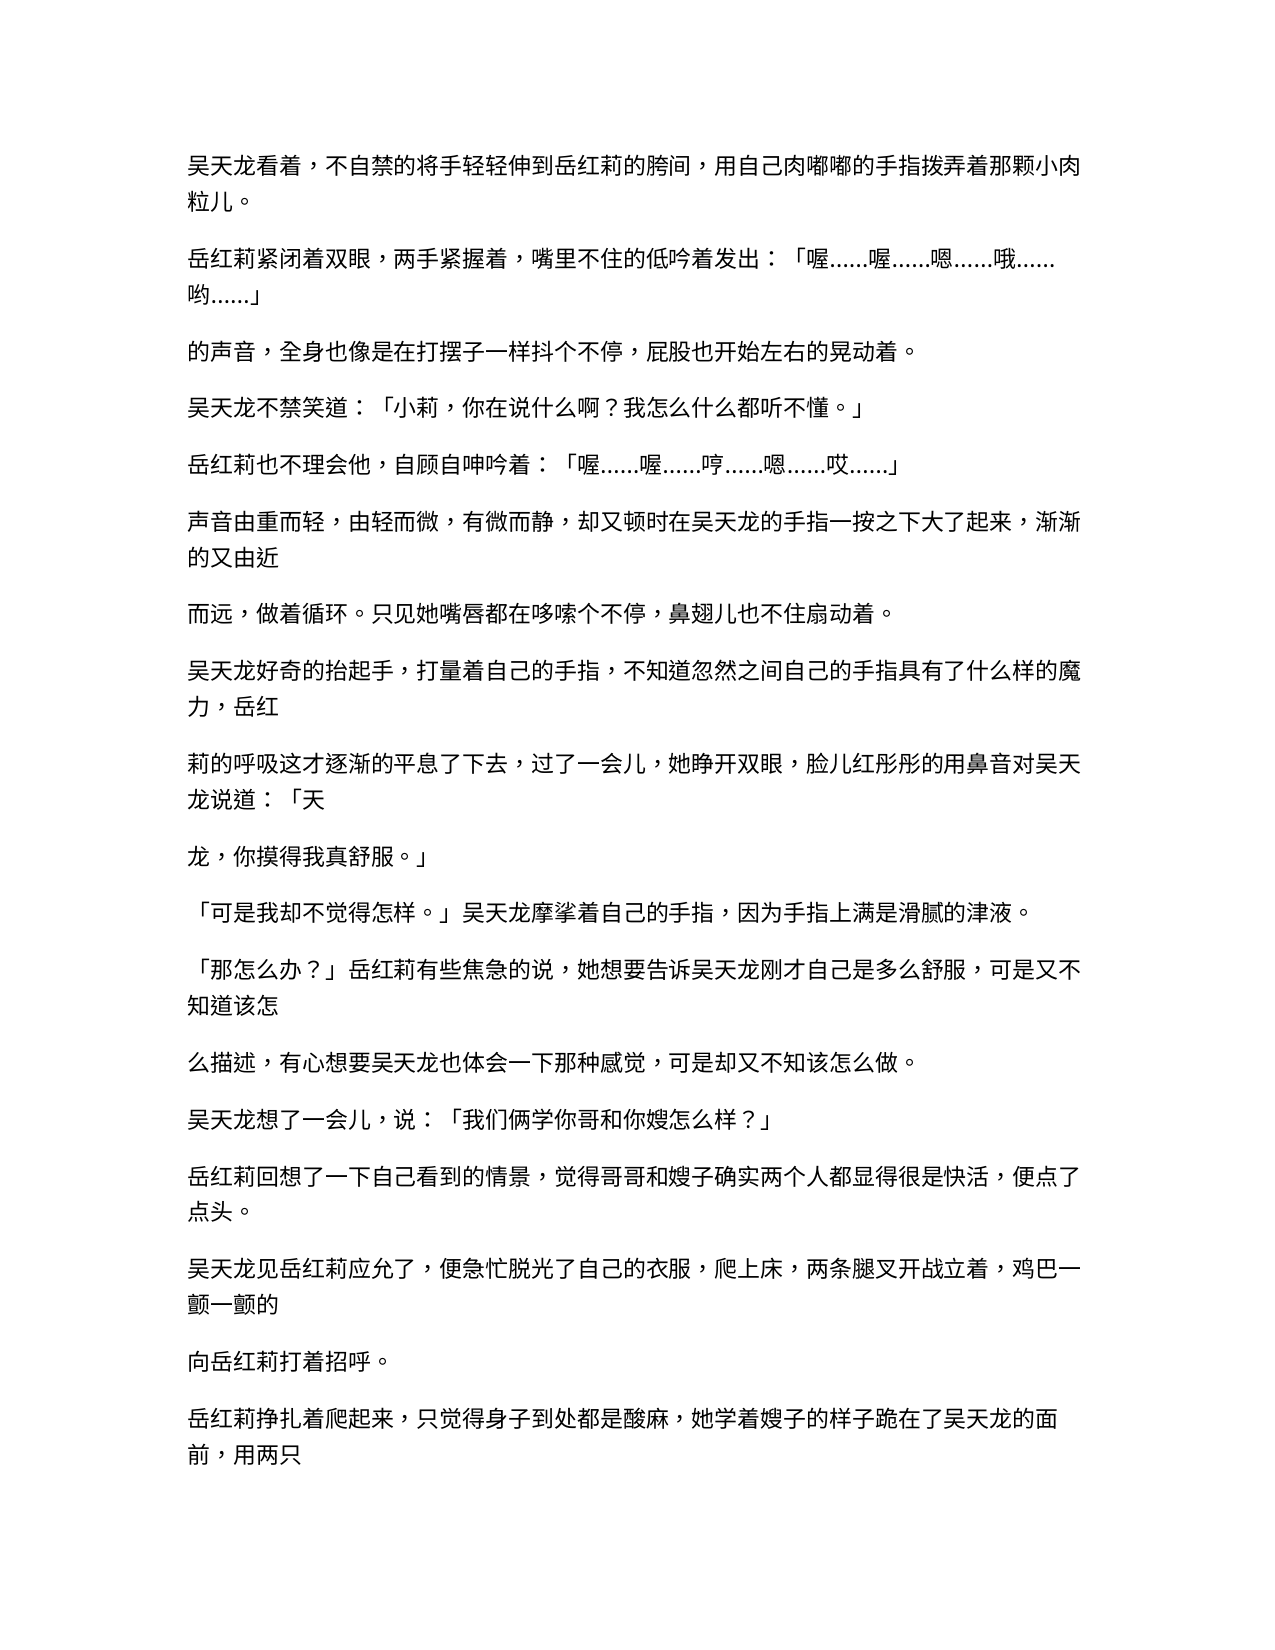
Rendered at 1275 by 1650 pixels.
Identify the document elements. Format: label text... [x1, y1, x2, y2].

text 岳红莉挣扎着爬起来，只觉得身子到处都是酸麻，她学着嫂子的样子跪在了吴天龙的面前，用两只 [187, 1403, 1087, 1470]
text 「那怎么办？」岳红莉有些焦急的说，她想要告诉吴天龙刚才自己是多么舒服，可是又不知道该怎 [187, 954, 1087, 1021]
text 岳红莉紧闭着双眼，两手紧握着，嘴里不住的低吟着发出：「喔……喔……嗯……哦……哟……」 [187, 243, 1087, 310]
text 向岳红莉打着招呼。 [187, 1346, 1087, 1377]
text 岳红莉也不理会他，自顾自呻吟着：「喔……喔……哼……嗯……哎……」 [187, 449, 1087, 480]
text 而远，做着循环。只见她嘴唇都在哆嗦个不停，鼻翅儿也不住扇动着。 [187, 598, 1087, 630]
text 的声音，全身也像是在打摆子一样抖个不停，屁股也开始左右的晃动着。 [187, 335, 1087, 367]
text 莉的呼吸这才逐渐的平息了下去，过了一会儿，她睁开双眼，脸儿红彤彤的用鼻音对吴天龙说道：「天 [187, 748, 1087, 815]
text 龙，你摸得我真舒服。」 [187, 841, 1087, 872]
text 么描述，有心想要吴天龙也体会一下那种感觉，可是却又不知该怎么做。 [187, 1047, 1087, 1078]
text 岳红莉回想了一下自己看到的情景，觉得哥哥和嫂子确实两个人都显得很是快活，便点了点头。 [187, 1160, 1087, 1228]
text 「可是我却不觉得怎样。」吴天龙摩挲着自己的手指，因为手指上满是滑腻的津液。 [187, 897, 1087, 929]
text 声音由重而轻，由轻而微，有微而静，却又顿时在吴天龙的手指一按之下大了起来，渐渐的又由近 [187, 506, 1087, 573]
text 吴天龙想了一会儿，说：「我们俩学你哥和你嫂怎么样？」 [187, 1104, 1087, 1135]
text 吴天龙看着，不自禁的将手轻轻伸到岳红莉的胯间，用自己肉嘟嘟的手指拨弄着那颗小肉粒儿。 [187, 150, 1087, 217]
text 吴天龙不禁笑道：「小莉，你在说什么啊？我怎么什么都听不懂。」 [187, 392, 1087, 423]
text 吴天龙见岳红莉应允了，便急忙脱光了自己的衣服，爬上床，两条腿叉开战立着，鸡巴一颤一颤的 [187, 1253, 1087, 1320]
text 吴天龙好奇的抬起手，打量着自己的手指，不知道忽然之间自己的手指具有了什么样的魔力，岳红 [187, 655, 1087, 722]
